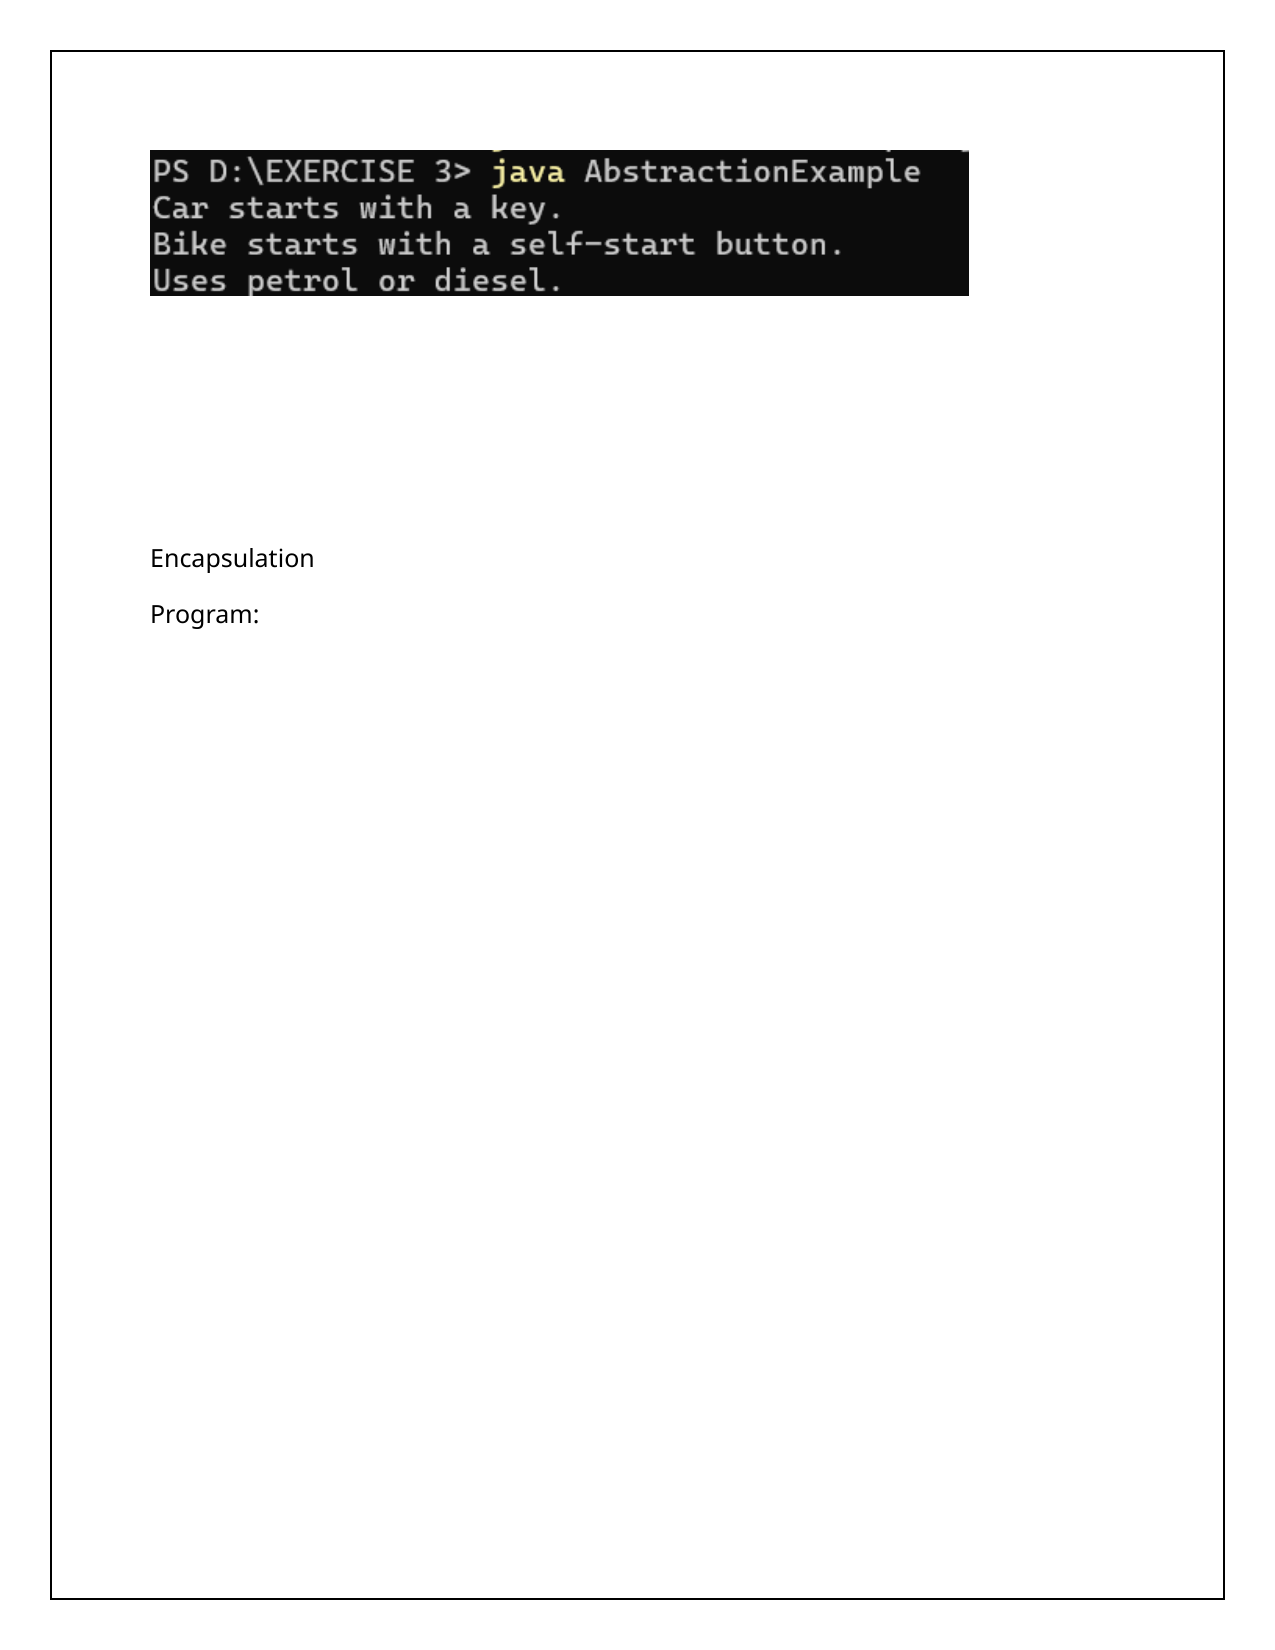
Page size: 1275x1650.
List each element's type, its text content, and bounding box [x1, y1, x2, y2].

text Program: [150, 596, 1125, 630]
text Encapsulation [150, 540, 1125, 574]
picture [150, 150, 969, 296]
